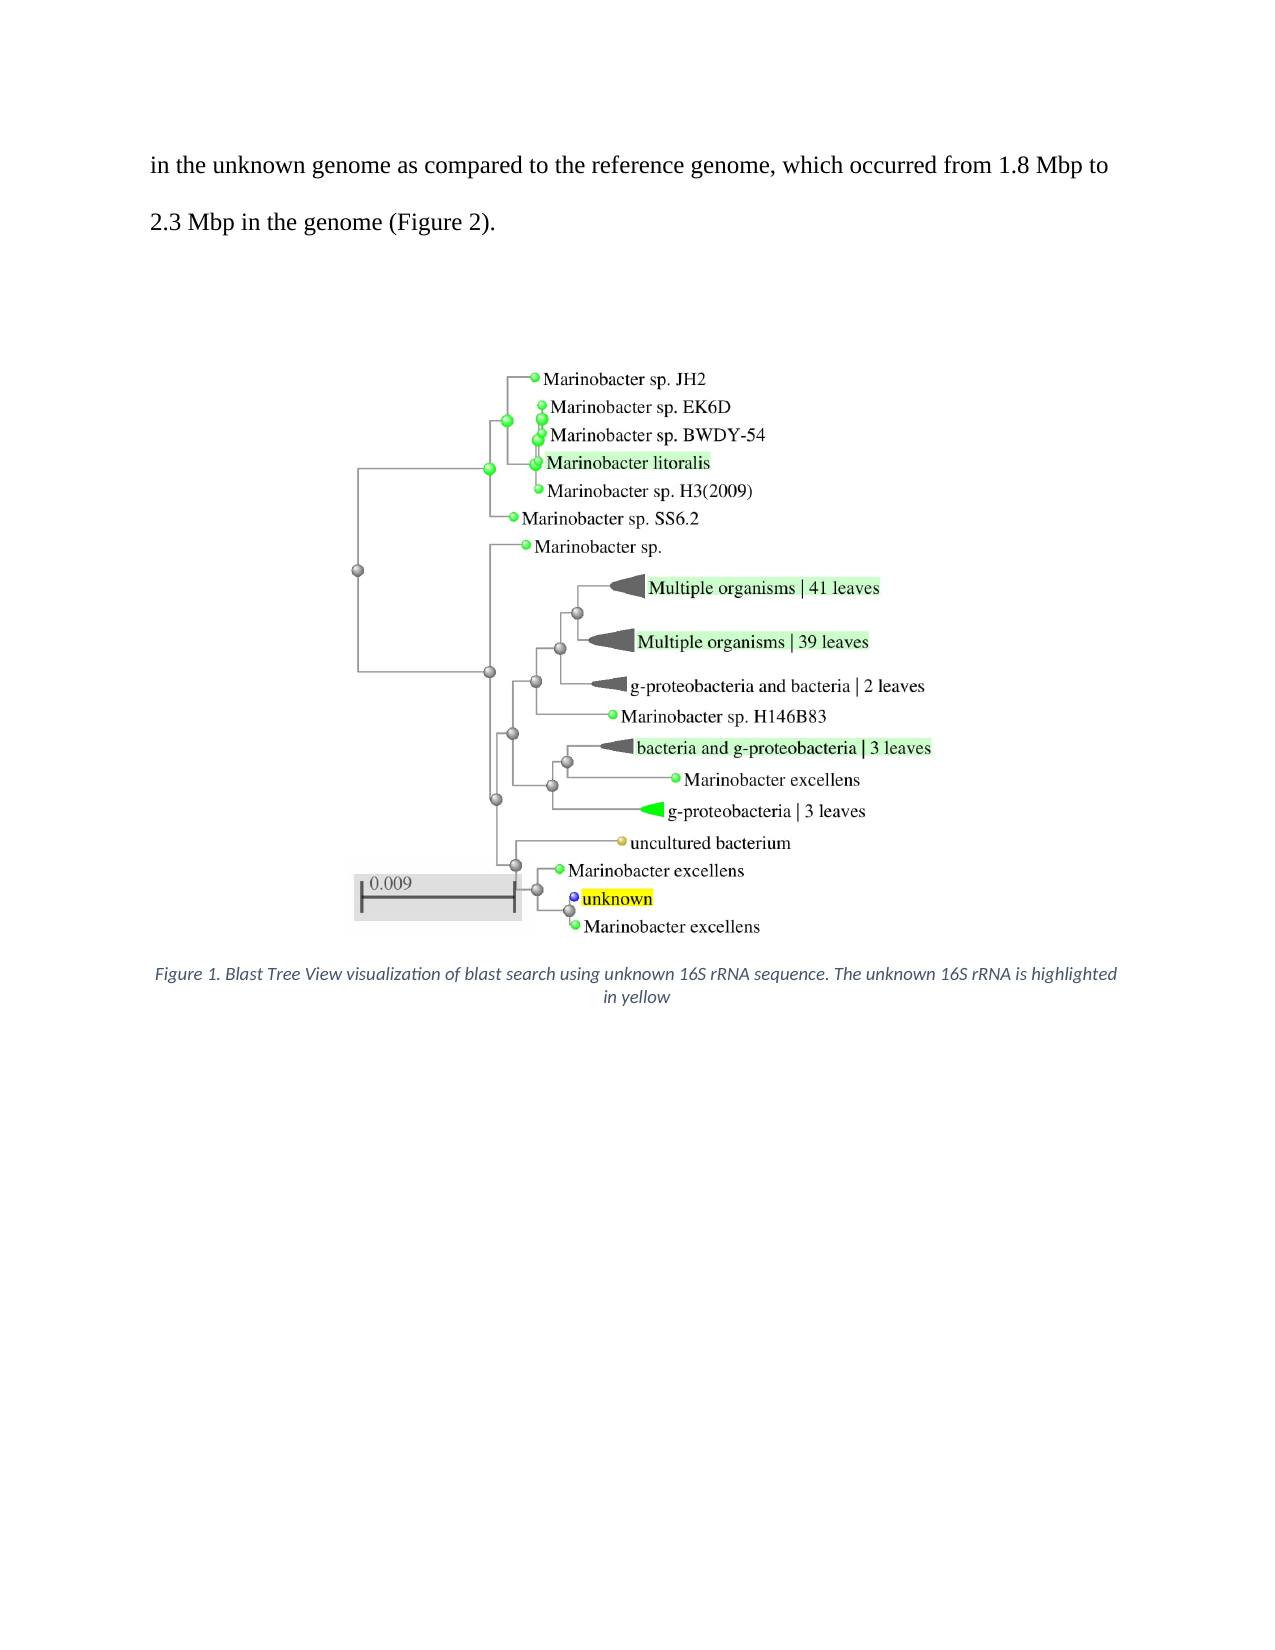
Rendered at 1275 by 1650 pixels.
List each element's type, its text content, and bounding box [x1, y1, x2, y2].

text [150, 150, 1125, 236]
picture [345, 357, 940, 945]
